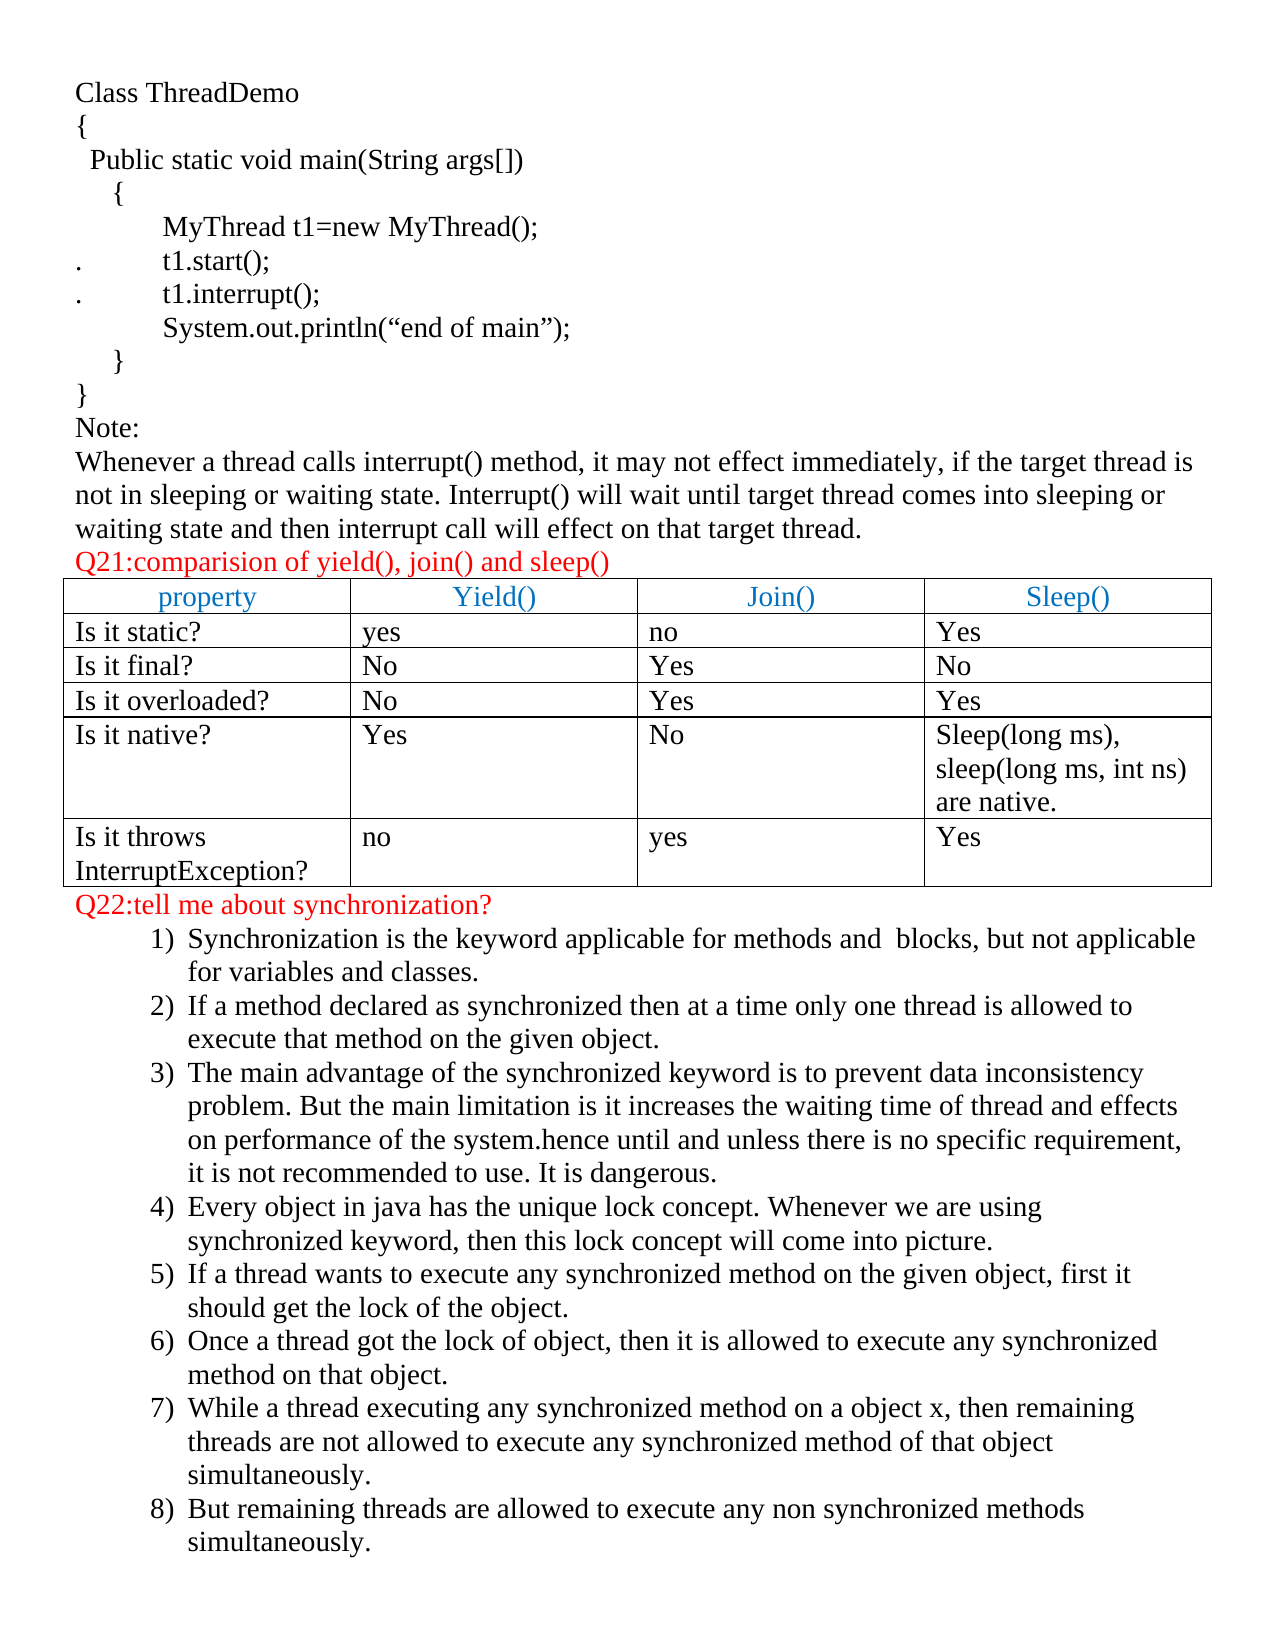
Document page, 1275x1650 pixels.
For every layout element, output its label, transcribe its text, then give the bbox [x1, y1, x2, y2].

text Public static void main(String args[]) [75, 142, 1200, 176]
table_cell Yes [638, 683, 924, 716]
text Whenever a thread calls interrupt() method, it may not effect immediately, if the target thread is not in sleeping or waiting state. Interrupt() will wait until target thread comes into sleeping or waiting state and then interrupt call will effect on that target thread. [75, 444, 1200, 544]
text { [75, 176, 1200, 209]
list While a thread executing any synchronized method on a object x, then remaining threads are not allowed to execute any synchronized method of that object simultaneously. [150, 1390, 1200, 1491]
table_header property [64, 579, 350, 613]
table_cell Sleep(long ms), sleep(long ms, int ns) are native. [925, 718, 1211, 818]
list Synchronization is the keyword applicable for methods and blocks, but not applicable for variables and classes. [150, 921, 1200, 988]
table_cell Yes [925, 614, 1211, 647]
list Once a thread got the lock of object, then it is allowed to execute any synchronized method on that object. [150, 1323, 1200, 1390]
table_header Yield() [351, 579, 637, 613]
list But remaining threads are allowed to execute any non synchronized methods simultaneously. [150, 1491, 1200, 1558]
text Q22:tell me about synchronization? [75, 887, 1200, 921]
text MyThread t1=new MyThread(); [75, 209, 1200, 243]
table_cell Yes [925, 819, 1211, 886]
table_cell No [638, 718, 924, 818]
table_cell no [351, 819, 637, 886]
table_cell Yes [351, 718, 637, 818]
table_cell No [351, 683, 637, 716]
table_cell yes [638, 819, 924, 886]
table_cell No [925, 648, 1211, 682]
text . t1.interrupt(); [75, 276, 1200, 310]
table_cell No [351, 648, 637, 682]
text Q21:comparision of yield(), join() and sleep() [75, 544, 1200, 578]
text { [75, 108, 1200, 142]
text Note: [75, 410, 1200, 444]
table_header Join() [638, 579, 924, 613]
list If a method declared as synchronized then at a time only one thread is allowed to execute that method on the given object. [150, 988, 1200, 1055]
list If a thread wants to execute any synchronized method on the given object, first it should get the lock of the object. [150, 1256, 1200, 1323]
table_cell no [638, 614, 924, 647]
table_cell Is it throws InterruptException? [64, 819, 350, 886]
table_cell Is it static? [64, 614, 350, 647]
table_header Sleep() [925, 579, 1211, 613]
text System.out.println(“end of main”); [75, 310, 1200, 343]
text } [75, 343, 1200, 377]
list Every object in java has the unique lock concept. Whenever we are using synchronized keyword, then this lock concept will come into picture. [150, 1189, 1200, 1256]
table_cell Is it overloaded? [64, 683, 350, 716]
table_cell Is it native? [64, 718, 350, 818]
text . t1.start(); [75, 243, 1200, 276]
table_cell Is it final? [64, 648, 350, 682]
table_cell Yes [638, 648, 924, 682]
text } [75, 377, 1200, 410]
list The main advantage of the synchronized keyword is to prevent data inconsistency problem. But the main limitation is it increases the waiting time of thread and effects on performance of the system.hence until and unless there is no specific requirement, it is not recommended to use. It is dangerous. [150, 1055, 1200, 1189]
text Class ThreadDemo [75, 75, 1200, 108]
table_cell yes [351, 614, 637, 647]
table_cell Yes [925, 683, 1211, 716]
